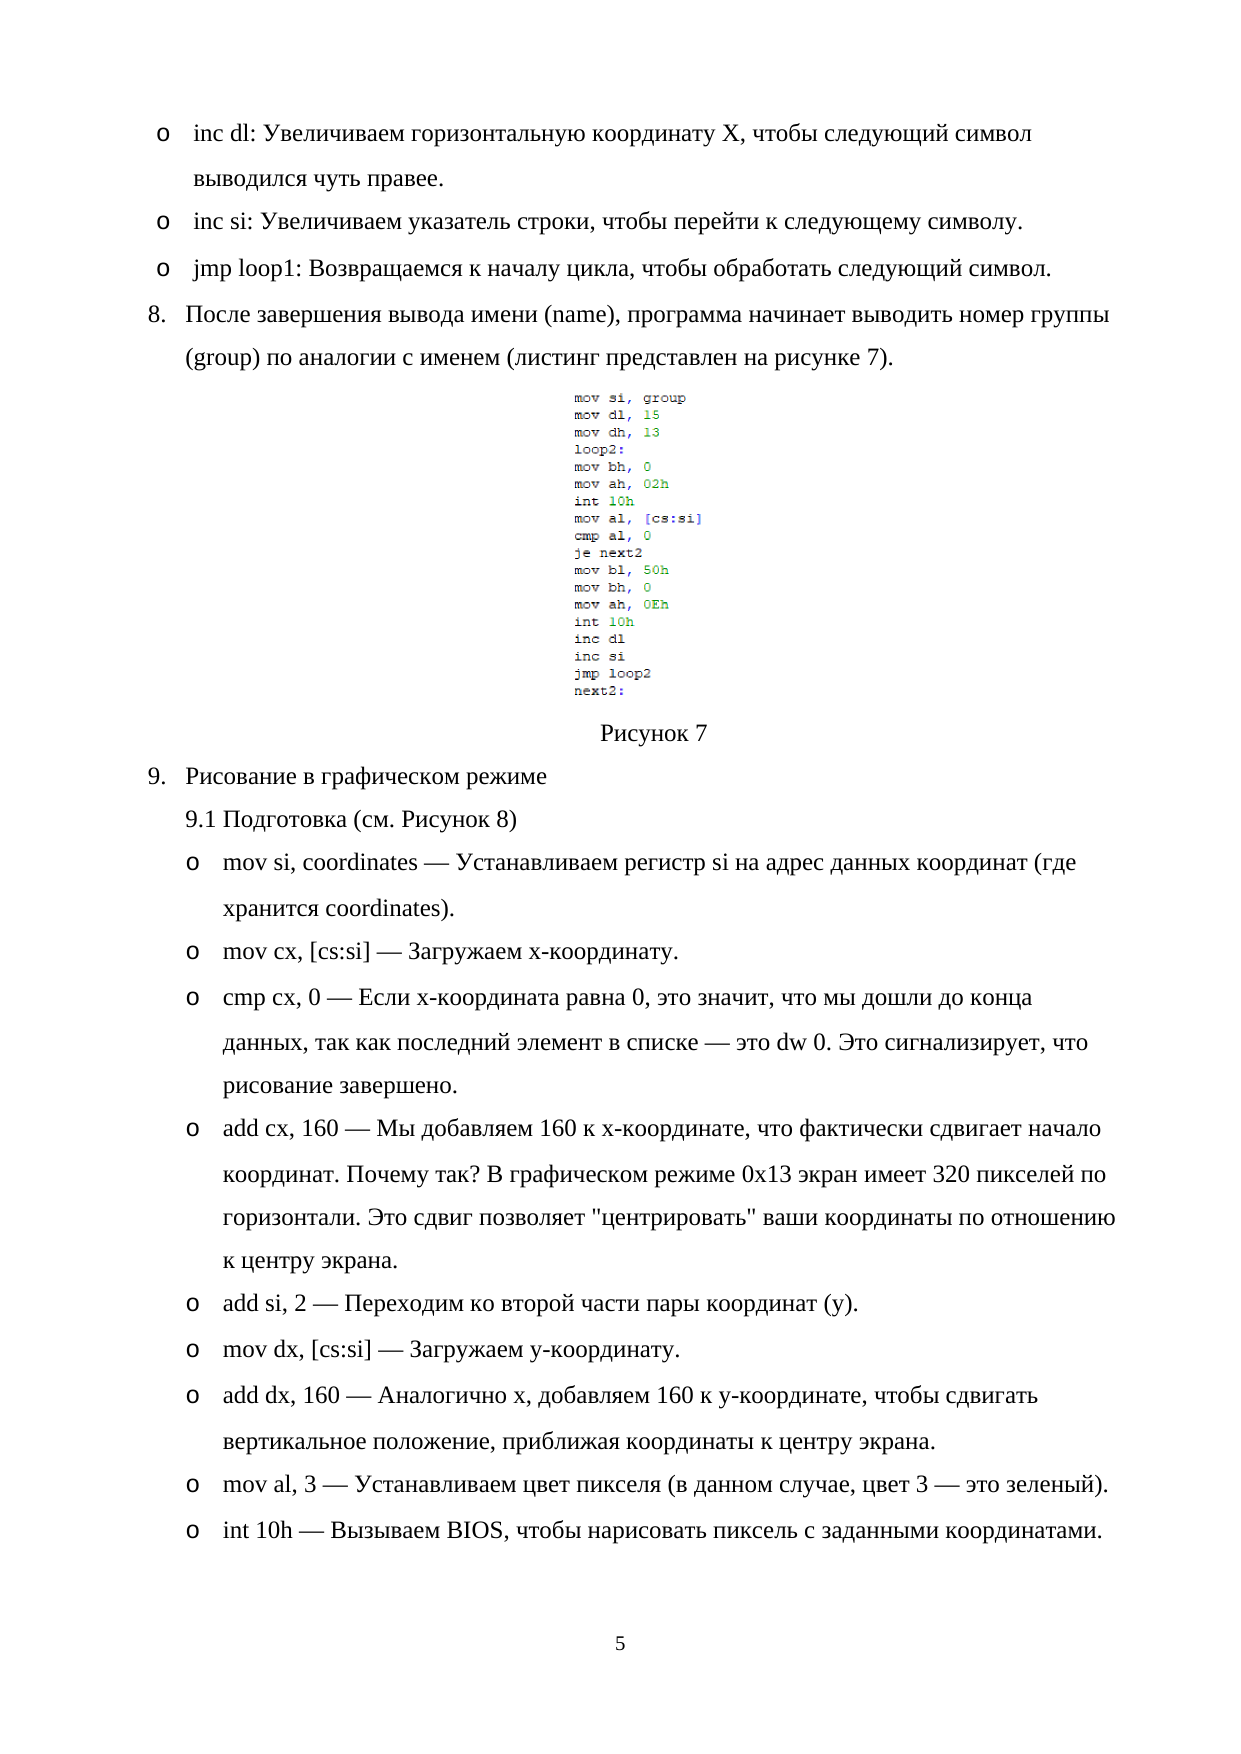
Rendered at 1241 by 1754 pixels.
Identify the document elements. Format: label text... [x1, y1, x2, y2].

list 9.1 Подготовка (см. Рисунок 8) [185, 804, 1122, 833]
list add si, 2 — Переходим ко второй части пары координат (y). [185, 1288, 1122, 1319]
list int 10h — Вызываем BIOS, чтобы нарисовать пиксель с заданными координатами. [185, 1515, 1122, 1546]
list add cx, 160 — Мы добавляем 160 к x-координате, что фактически сдвигает начало координат. Почему так? В графическом режиме 0x13 экран имеет 320 пикселей по горизонтали. Это сдвиг позволяет "центрировать" ваши координаты по отношению к центру экрана. [185, 1113, 1122, 1274]
list cmp cx, 0 — Если x-координата равна 0, это значит, что мы дошли до конца данных, так как последний элемент в списке — это dw 0. Это сигнализирует, что рисование завершено. [185, 982, 1122, 1099]
list mov cx, [cs:si] — Загружаем x-координату. [185, 936, 1122, 967]
list jmp loop1: Возвращаемся к началу цикла, чтобы обработать следующий символ. [156, 253, 1122, 283]
list После завершения вывода имени (name), программа начинает выводить номер группы (group) по аналогии с именем (листинг представлен на рисунке 7). [148, 299, 1122, 371]
list Рисунок 7 [185, 718, 1122, 747]
list inc si: Увеличиваем указатель строки, чтобы перейти к следующему символу. [156, 206, 1122, 237]
list mov al, 3 — Устанавливаем цвет пикселя (в данном случае, цвет 3 — это зеленый). [185, 1469, 1122, 1500]
list Рисование в графическом режиме [148, 761, 1122, 790]
list inc dl: Увеличиваем горизонтальную координату X, чтобы следующий символ выводился чуть правее. [156, 118, 1122, 192]
list mov si, coordinates — Устанавливаем регистр si на адрес данных координат (где хранится coordinates). [185, 847, 1122, 921]
picture [574, 385, 733, 707]
list mov dx, [cs:si] — Загружаем y-координату. [185, 1334, 1122, 1365]
list add dx, 160 — Аналогично x, добавляем 160 к y-координате, чтобы сдвигать вертикальное положение, приближая координаты к центру экрана. [185, 1381, 1122, 1454]
